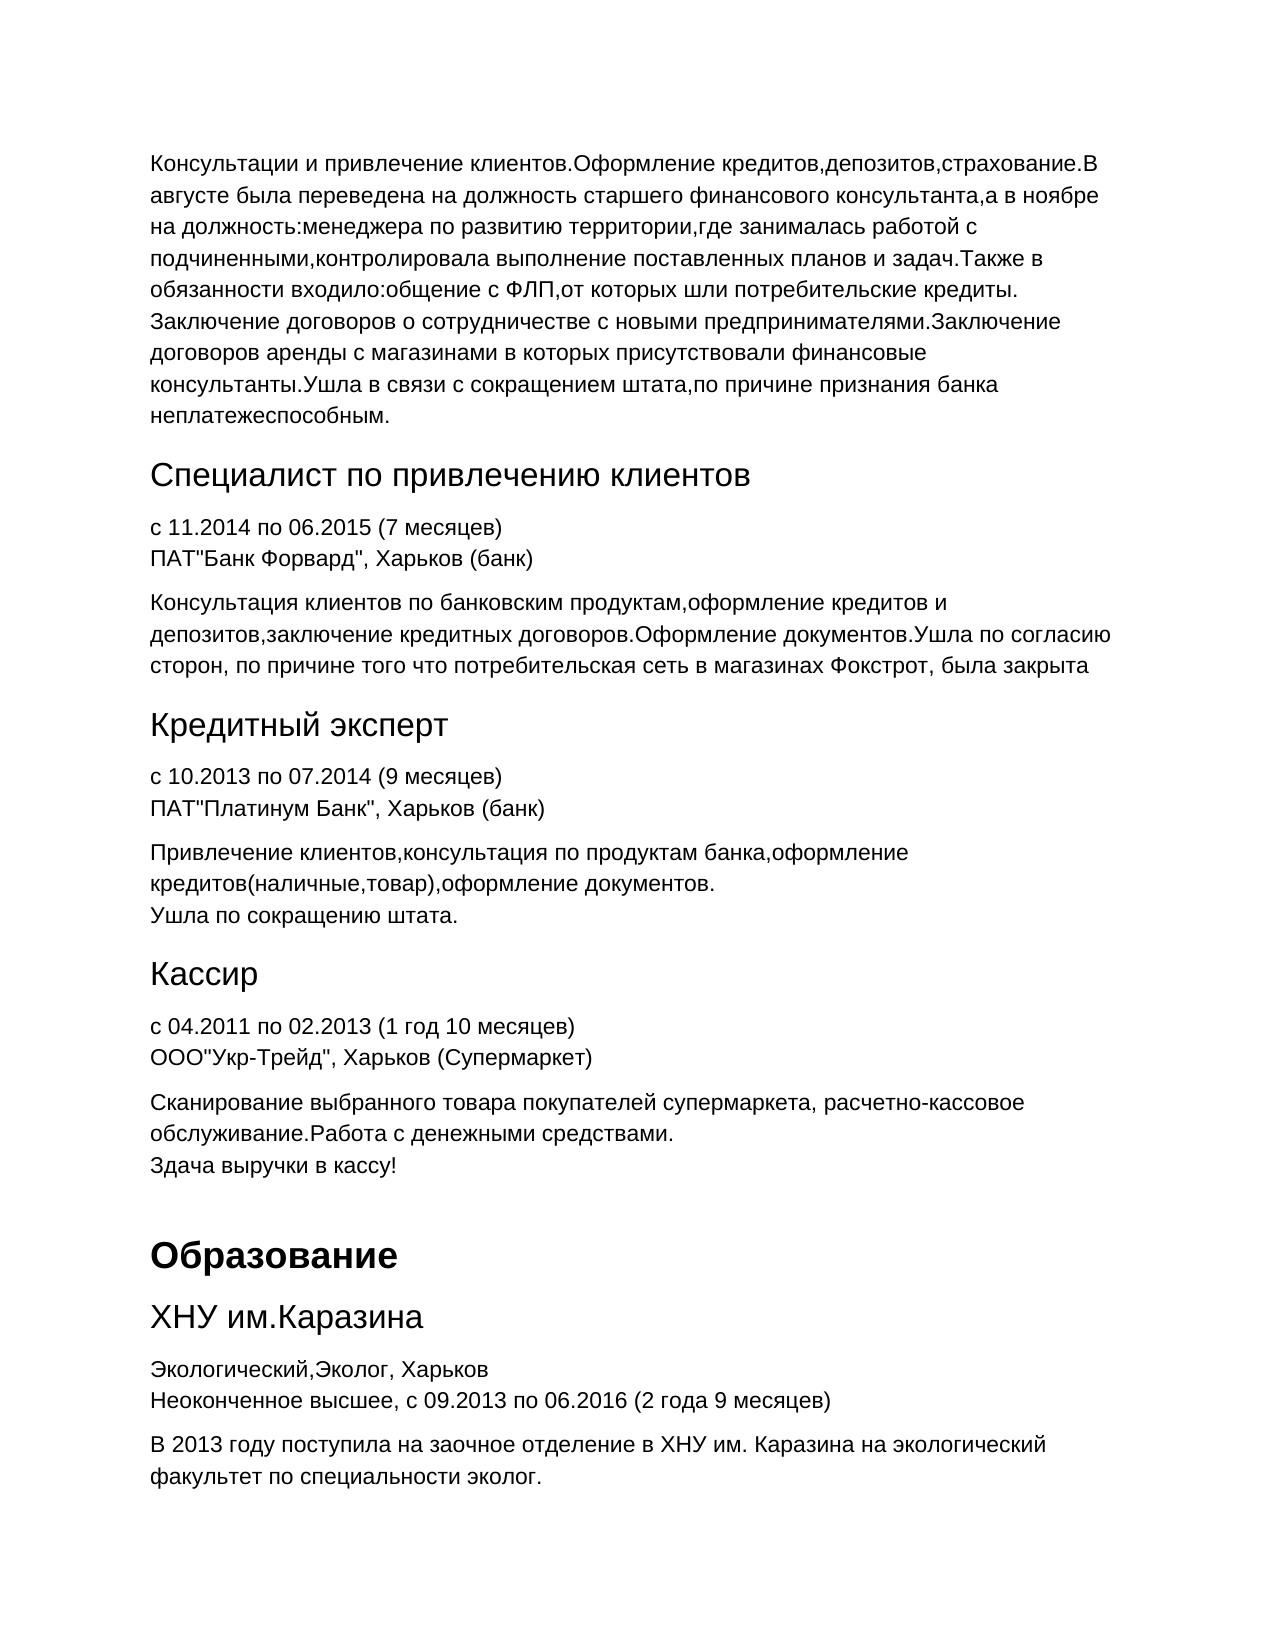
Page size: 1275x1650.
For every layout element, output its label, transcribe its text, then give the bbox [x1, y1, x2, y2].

text Консультация клиентов по банковским продуктам,оформление кредитов и депозитов,заключение кредитных договоров.Оформление документов.Ушла по согласию сторон, по причине того что потребительская сеть в магазинах Фокстрот, была закрыта [150, 589, 1125, 678]
text В 2013 году поступила на заочное отделение в ХНУ им. Каразина на экологический факультет по специальности эколог. [150, 1431, 1125, 1489]
subtitle Кредитный эксперт [150, 704, 1125, 743]
text Привлечение клиентов,консультация по продуктам банка,оформление кредитов(наличные,товар),оформление документов. Ушла по сокращению штата. [150, 839, 1125, 928]
subtitle Кассир [150, 954, 1125, 993]
text Экологический,Эколог, Харьков Неоконченное высшее, с 09.2013 по 06.2016 (2 года 9 месяцев) [150, 1356, 1125, 1413]
text Консультации и привлечение клиентов.Оформление кредитов,депозитов,страхование.В августе была переведена на должность старшего финансового консультанта,а в ноябре на должность:менеджера по развитию территории,где занималась работой с подчиненными,контролировала выполнение поставленных планов и задач.Также в обязанности входило:общение с ФЛП,от которых шли потребительские кредиты. Заключение договоров о сотрудничестве с новыми предпринимателями.Заключение договоров аренды с магазинами в которых присутствовали финансовые консультанты.Ушла в связи с сокращением штата,по причине признания банка неплатежеспособным. [150, 150, 1125, 429]
text с 10.2013 по 07.2014 (9 месяцев) ПАТ"Платинум Банк", Харьков (банк) [150, 763, 1125, 821]
text с 11.2014 по 06.2015 (7 месяцев) ПАТ"Банк Форвард", Харьков (банк) [150, 513, 1125, 571]
subtitle Образование [150, 1233, 1125, 1276]
subtitle Специалист по привлечению клиентов [150, 455, 1125, 493]
text Сканирование выбранного товара покупателей супермаркета, расчетно-кассовое обслуживание.Работа с денежными средствами. Здача выручки в кассу! [150, 1088, 1125, 1178]
text с 04.2011 по 02.2013 (1 год 10 месяцев) ООО"Укр-Трейд", Харьков (Супермаркет) [150, 1013, 1125, 1071]
subtitle ХНУ им.Каразина [150, 1297, 1125, 1336]
